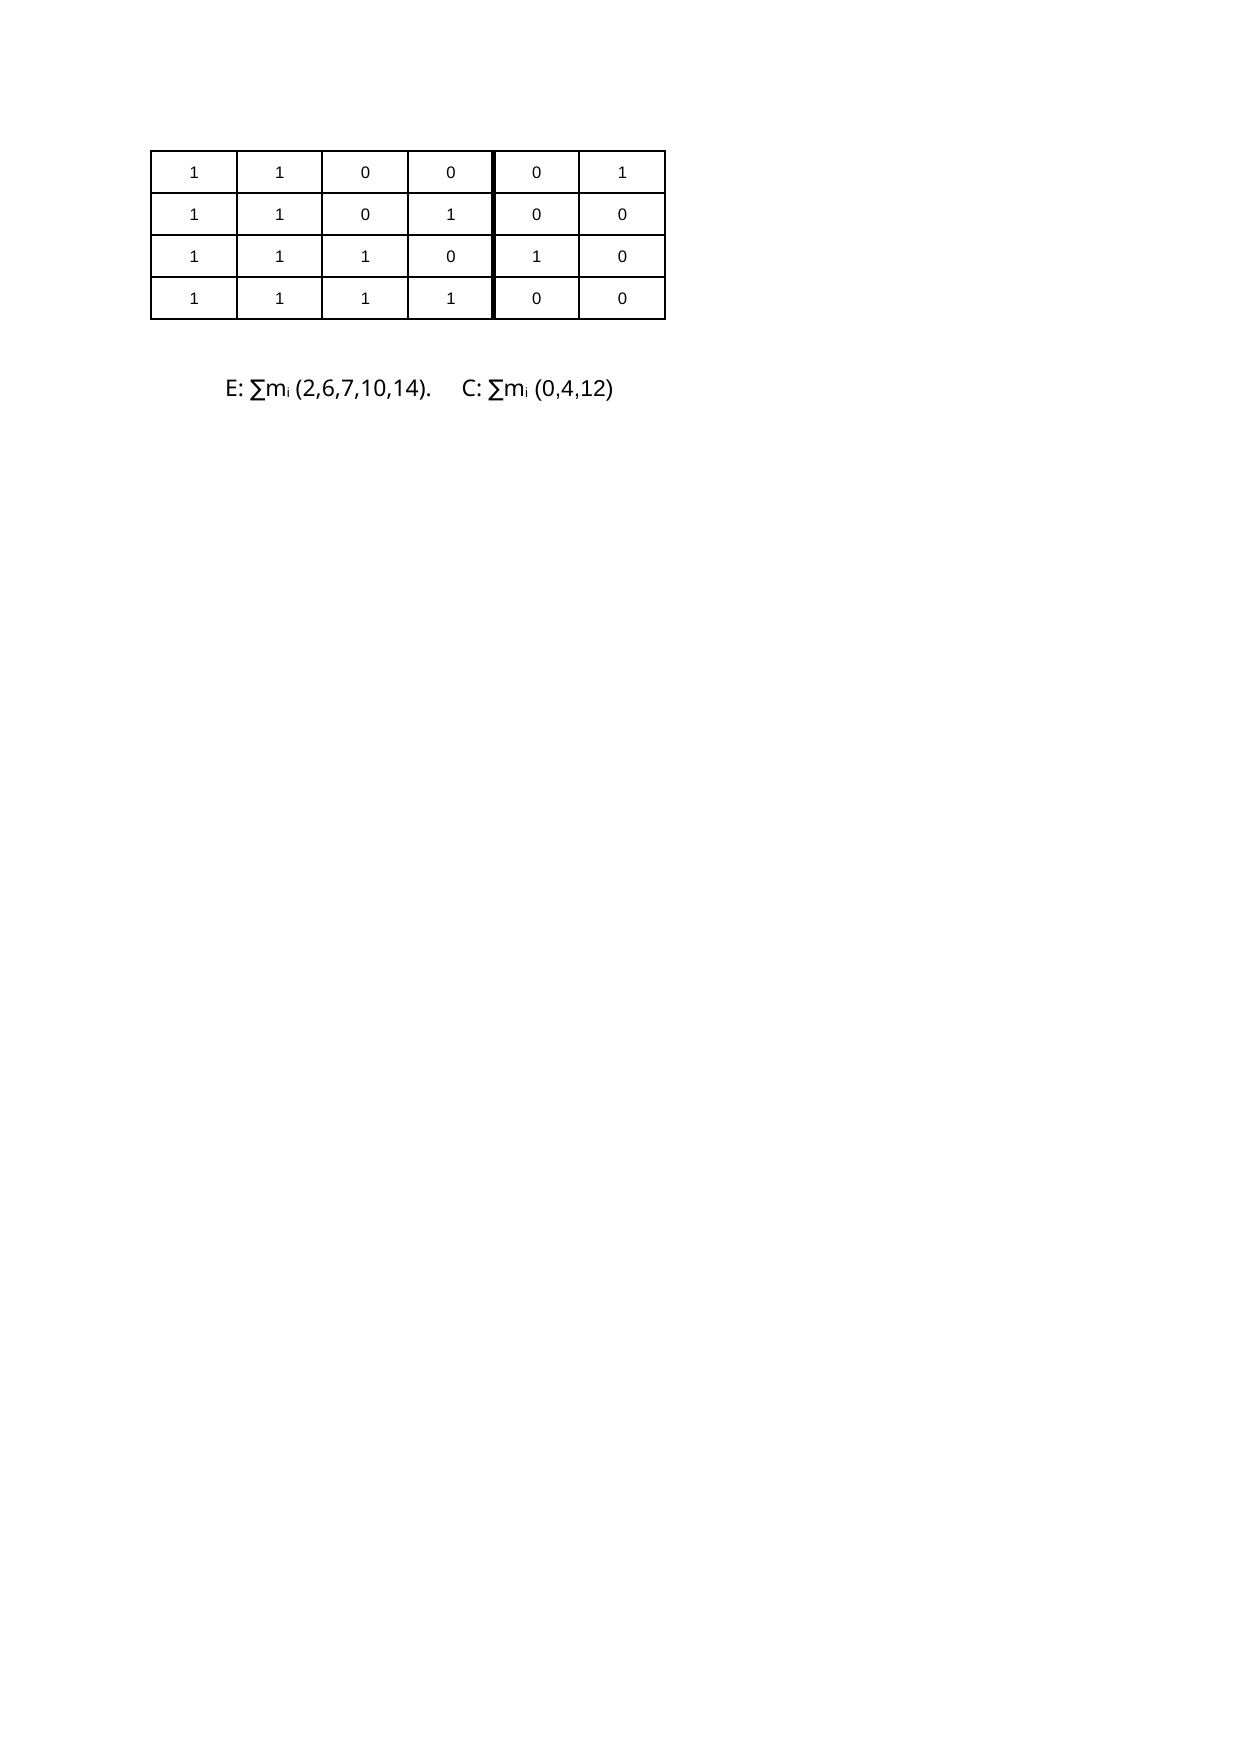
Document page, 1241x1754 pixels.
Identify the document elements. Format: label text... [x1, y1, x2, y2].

table_cell 1 [152, 236, 236, 276]
table_cell 0 [580, 194, 664, 234]
table_cell 1 [152, 152, 236, 192]
table_cell 0 [323, 194, 407, 234]
table_cell 1 [409, 278, 491, 318]
table_cell 1 [238, 278, 321, 318]
table_cell 0 [496, 278, 578, 318]
table_cell 1 [238, 236, 321, 276]
table_cell 0 [496, 194, 578, 234]
table_cell 1 [409, 194, 491, 234]
table_cell 0 [409, 152, 491, 192]
table_cell 0 [580, 236, 664, 276]
table_cell 1 [152, 278, 236, 318]
table_cell 0 [323, 152, 407, 192]
table_cell 0 [496, 152, 578, 192]
table_cell 1 [496, 236, 578, 276]
table_cell 1 [323, 278, 407, 318]
table_cell 1 [238, 152, 321, 192]
table_cell 0 [580, 278, 664, 318]
table_cell 0 [409, 236, 491, 276]
table_cell 1 [580, 152, 664, 192]
table_cell 1 [152, 194, 236, 234]
table_cell 1 [323, 236, 407, 276]
table_cell 1 [238, 194, 321, 234]
text E: ∑mi (2,6,7,10,14). C: ∑mi (0,4,12) [150, 371, 1090, 403]
